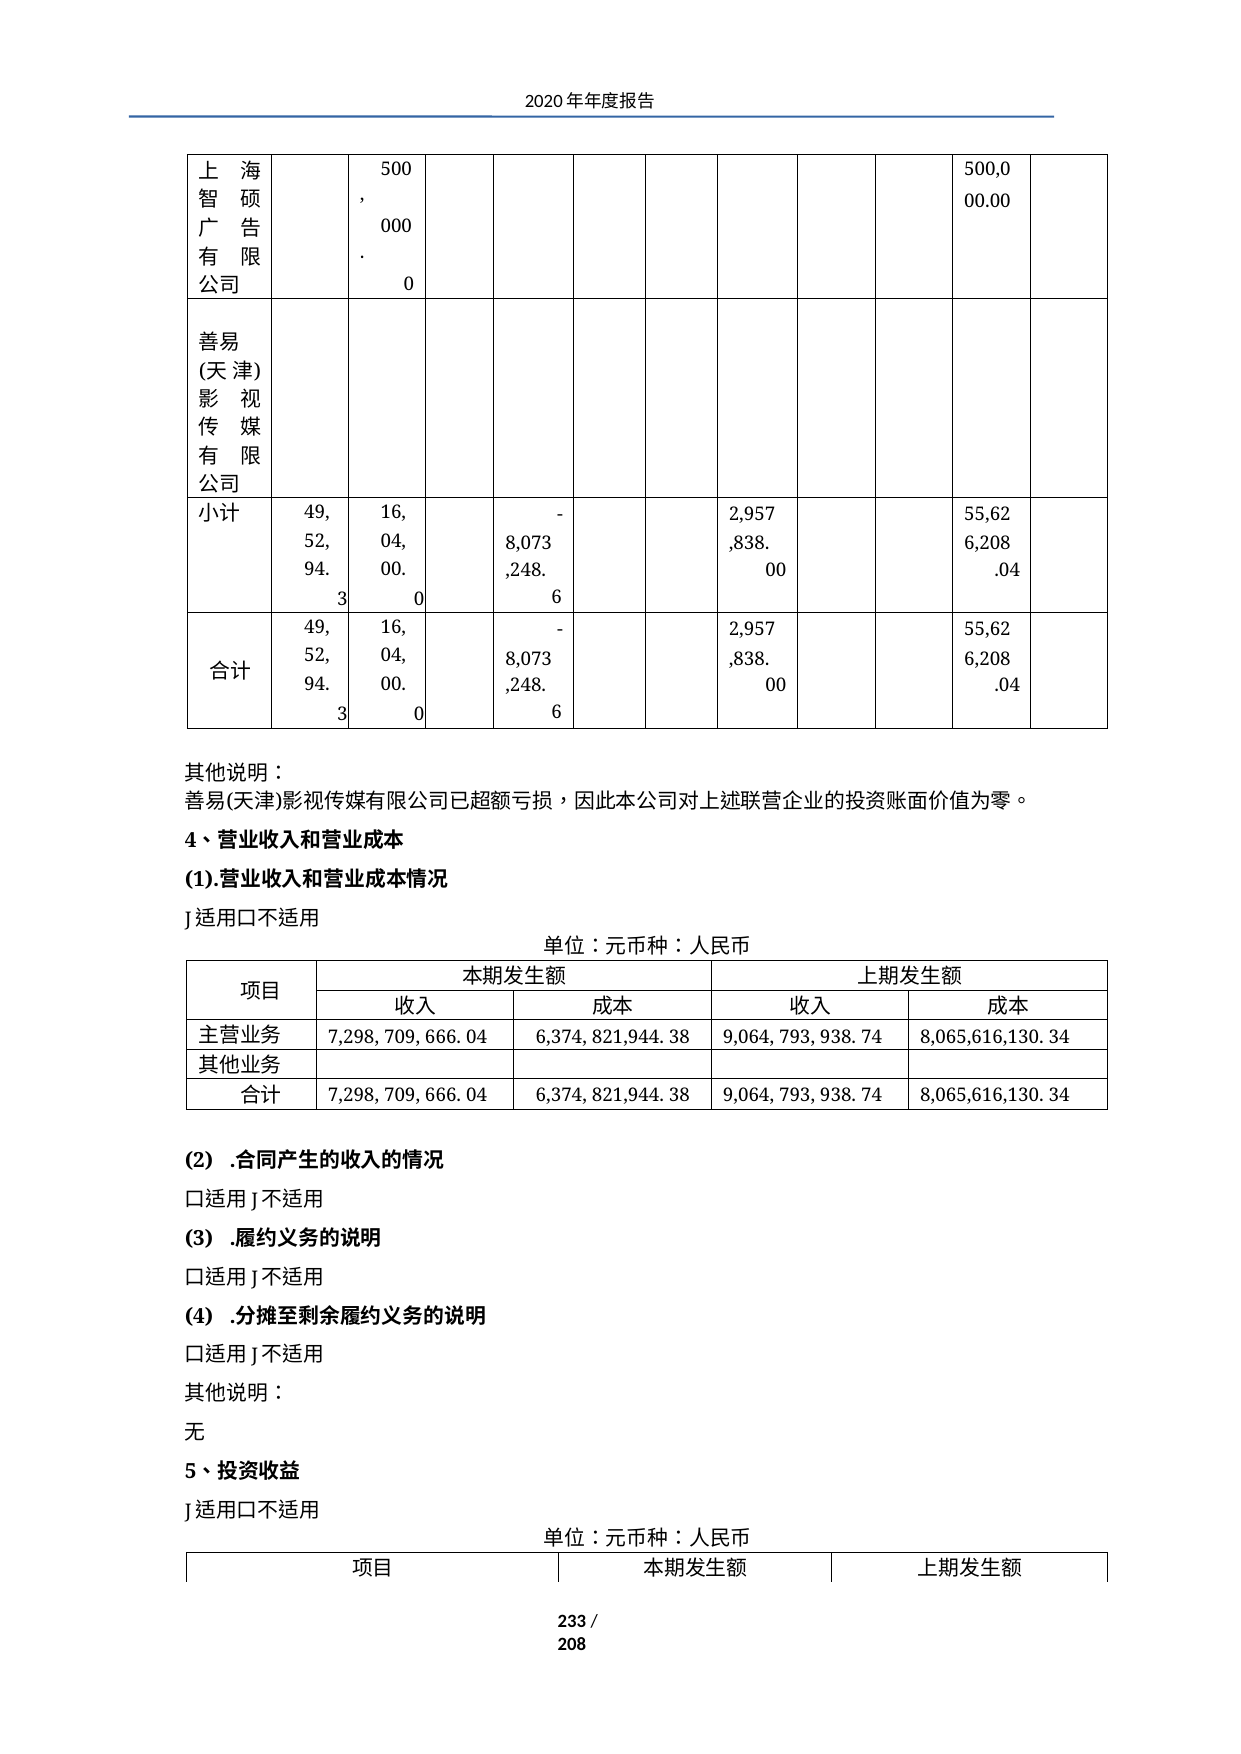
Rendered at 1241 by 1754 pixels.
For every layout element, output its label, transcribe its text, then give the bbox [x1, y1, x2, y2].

text 善易(天津)影视传媒有限公司已超额亏损，因此本公司对上述联营企业的投资账面价值为零。 [184, 786, 1110, 815]
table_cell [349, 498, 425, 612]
list .合同产生的收入的情况 [184, 1145, 1110, 1174]
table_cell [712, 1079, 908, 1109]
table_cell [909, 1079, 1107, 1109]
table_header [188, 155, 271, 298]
text 5、投资收益 [184, 1456, 1110, 1484]
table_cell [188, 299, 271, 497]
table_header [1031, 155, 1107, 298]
text J适用口不适用 [184, 903, 1110, 931]
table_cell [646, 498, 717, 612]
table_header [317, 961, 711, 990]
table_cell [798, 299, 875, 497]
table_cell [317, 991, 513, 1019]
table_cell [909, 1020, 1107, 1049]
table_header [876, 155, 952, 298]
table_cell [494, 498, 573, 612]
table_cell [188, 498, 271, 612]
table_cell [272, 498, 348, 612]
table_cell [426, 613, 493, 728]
text 其他说明： [184, 1378, 1110, 1407]
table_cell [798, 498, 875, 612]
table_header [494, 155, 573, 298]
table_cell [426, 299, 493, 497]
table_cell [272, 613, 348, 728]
text 口适用J不适用 [184, 1339, 1110, 1368]
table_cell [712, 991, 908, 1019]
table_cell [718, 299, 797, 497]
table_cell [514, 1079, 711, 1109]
text 单位：元币种：人民币 [184, 1523, 1110, 1552]
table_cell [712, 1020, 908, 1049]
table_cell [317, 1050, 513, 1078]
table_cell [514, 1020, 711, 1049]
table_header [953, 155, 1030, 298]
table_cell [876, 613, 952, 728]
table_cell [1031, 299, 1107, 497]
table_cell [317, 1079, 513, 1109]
list .履约义务的说明 [184, 1223, 1110, 1251]
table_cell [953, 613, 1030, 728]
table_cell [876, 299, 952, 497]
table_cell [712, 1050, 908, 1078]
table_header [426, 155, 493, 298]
text 其他说明： [184, 758, 1110, 786]
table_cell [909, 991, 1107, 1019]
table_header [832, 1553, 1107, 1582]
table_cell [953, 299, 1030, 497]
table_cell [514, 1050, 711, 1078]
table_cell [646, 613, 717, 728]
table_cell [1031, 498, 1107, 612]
text 口适用J不适用 [184, 1184, 1110, 1213]
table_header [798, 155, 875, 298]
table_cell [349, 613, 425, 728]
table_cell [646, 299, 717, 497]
text 无 [184, 1417, 1110, 1446]
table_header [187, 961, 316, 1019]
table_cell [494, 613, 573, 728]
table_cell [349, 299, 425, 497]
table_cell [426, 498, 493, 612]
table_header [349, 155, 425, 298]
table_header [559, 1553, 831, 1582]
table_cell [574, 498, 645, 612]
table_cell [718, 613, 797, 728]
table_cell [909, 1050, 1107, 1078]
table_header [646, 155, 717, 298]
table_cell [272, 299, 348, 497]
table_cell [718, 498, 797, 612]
text 4、营业收入和营业成本 [184, 825, 1110, 854]
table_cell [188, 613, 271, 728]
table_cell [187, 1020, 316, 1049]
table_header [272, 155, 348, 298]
text 单位：元币种：人民币 [184, 931, 1110, 960]
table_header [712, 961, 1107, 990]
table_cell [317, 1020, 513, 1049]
text 口适用J不适用 [184, 1262, 1110, 1290]
list .分摊至剩余履约义务的说明 [184, 1301, 1110, 1329]
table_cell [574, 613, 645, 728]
text (1).营业收入和营业成本情况 [184, 864, 1110, 893]
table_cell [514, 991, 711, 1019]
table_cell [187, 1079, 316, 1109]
text J适用口不适用 [184, 1495, 1110, 1523]
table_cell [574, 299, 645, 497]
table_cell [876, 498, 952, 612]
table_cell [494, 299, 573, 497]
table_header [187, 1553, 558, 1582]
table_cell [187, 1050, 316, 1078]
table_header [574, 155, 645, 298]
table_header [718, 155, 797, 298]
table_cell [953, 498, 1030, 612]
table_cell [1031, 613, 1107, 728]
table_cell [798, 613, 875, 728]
